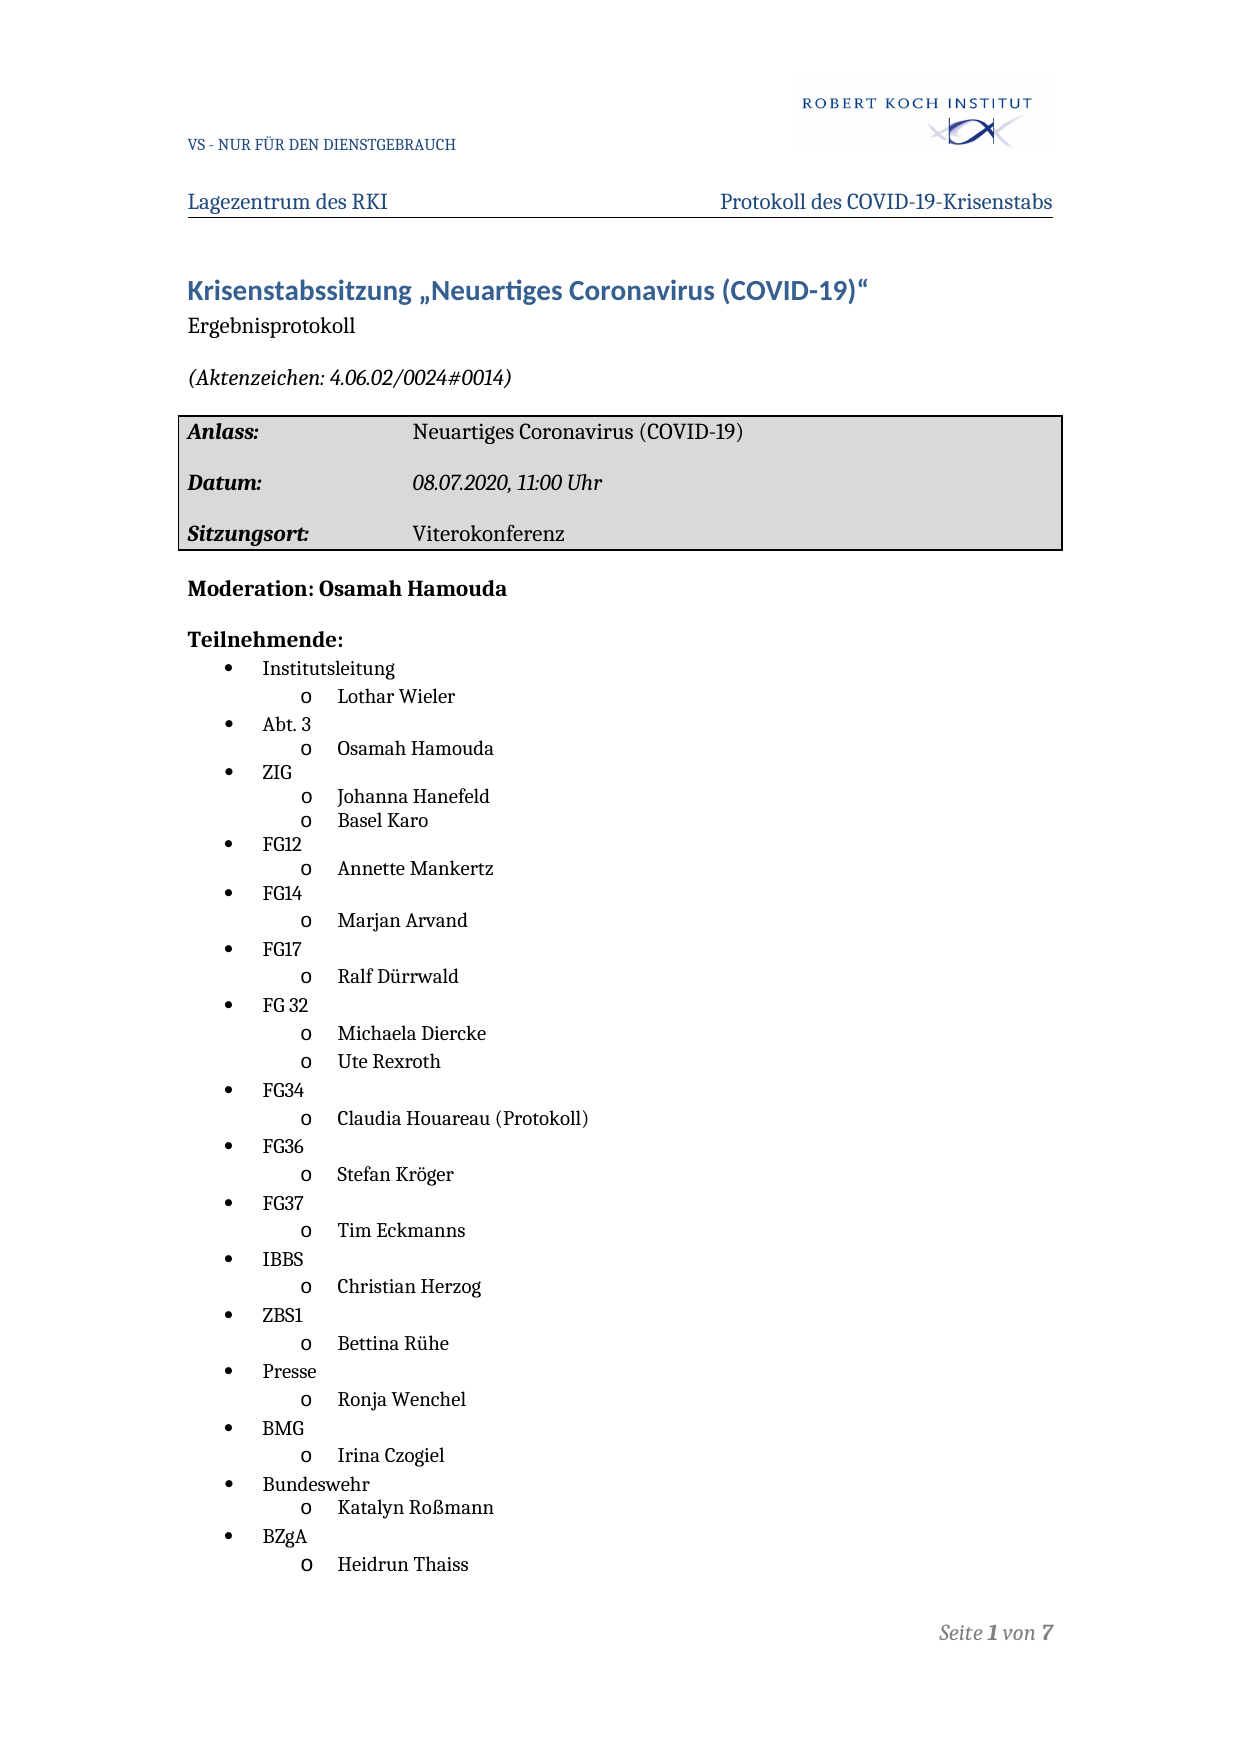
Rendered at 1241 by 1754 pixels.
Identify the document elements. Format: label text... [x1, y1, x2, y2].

list ZBS1 [225, 1304, 1053, 1328]
list Christian Herzog [300, 1275, 1053, 1300]
text Ergebnisprotokoll [187, 313, 1053, 339]
list Abt. 3 [225, 713, 1053, 736]
list Ute Rexroth [300, 1050, 1053, 1075]
text Anlass: [179, 417, 1061, 445]
subtitle Krisenstabssitzung „Neuartiges Coronavirus (COVID-19)“ [187, 272, 1053, 308]
list FG12 [225, 832, 1053, 856]
list FG37 [225, 1191, 1053, 1215]
list FG17 [225, 937, 1053, 961]
list BZgA [225, 1524, 1053, 1548]
text Sitzungsort: [179, 517, 1061, 549]
text Moderation: Osamah Hamouda [187, 576, 1053, 602]
list Lothar Wieler [300, 684, 1053, 709]
list Tim Eckmanns [300, 1219, 1053, 1244]
list Johanna Hanefeld [300, 784, 1053, 808]
list Michaela Diercke [300, 1021, 1053, 1046]
list Osamah Hamouda [300, 736, 1053, 761]
list Bettina Rühe [300, 1331, 1053, 1356]
list Institutsleitung [225, 657, 1053, 681]
list Presse [225, 1360, 1053, 1384]
list Ralf Dürrwald [300, 965, 1053, 990]
list FG36 [225, 1135, 1053, 1159]
list Katalyn Roßmann [300, 1496, 1053, 1521]
text (Aktenzeichen: 4.06.02/0024#0014) [187, 364, 1053, 391]
list BMG [225, 1416, 1053, 1440]
list Stefan Kröger [300, 1162, 1053, 1187]
list ZIG [225, 761, 1053, 784]
list FG 32 [225, 994, 1053, 1018]
list Basel Karo [300, 808, 1053, 832]
list FG34 [225, 1079, 1053, 1103]
list Heidrun Thaiss [300, 1552, 1053, 1578]
list Claudia Houareau (Protokoll) [300, 1106, 1053, 1131]
list Annette Mankertz [300, 856, 1053, 881]
list FG14 [225, 881, 1053, 905]
list Irina Czogiel [300, 1444, 1053, 1469]
text Teilnehmende: [187, 627, 1053, 653]
list Bundeswehr [225, 1472, 1053, 1496]
text Datum: [179, 466, 1061, 496]
picture [794, 73, 1053, 151]
list Ronja Wenchel [300, 1387, 1053, 1412]
list IBBS [225, 1247, 1053, 1271]
list Marjan Arvand [300, 909, 1053, 934]
